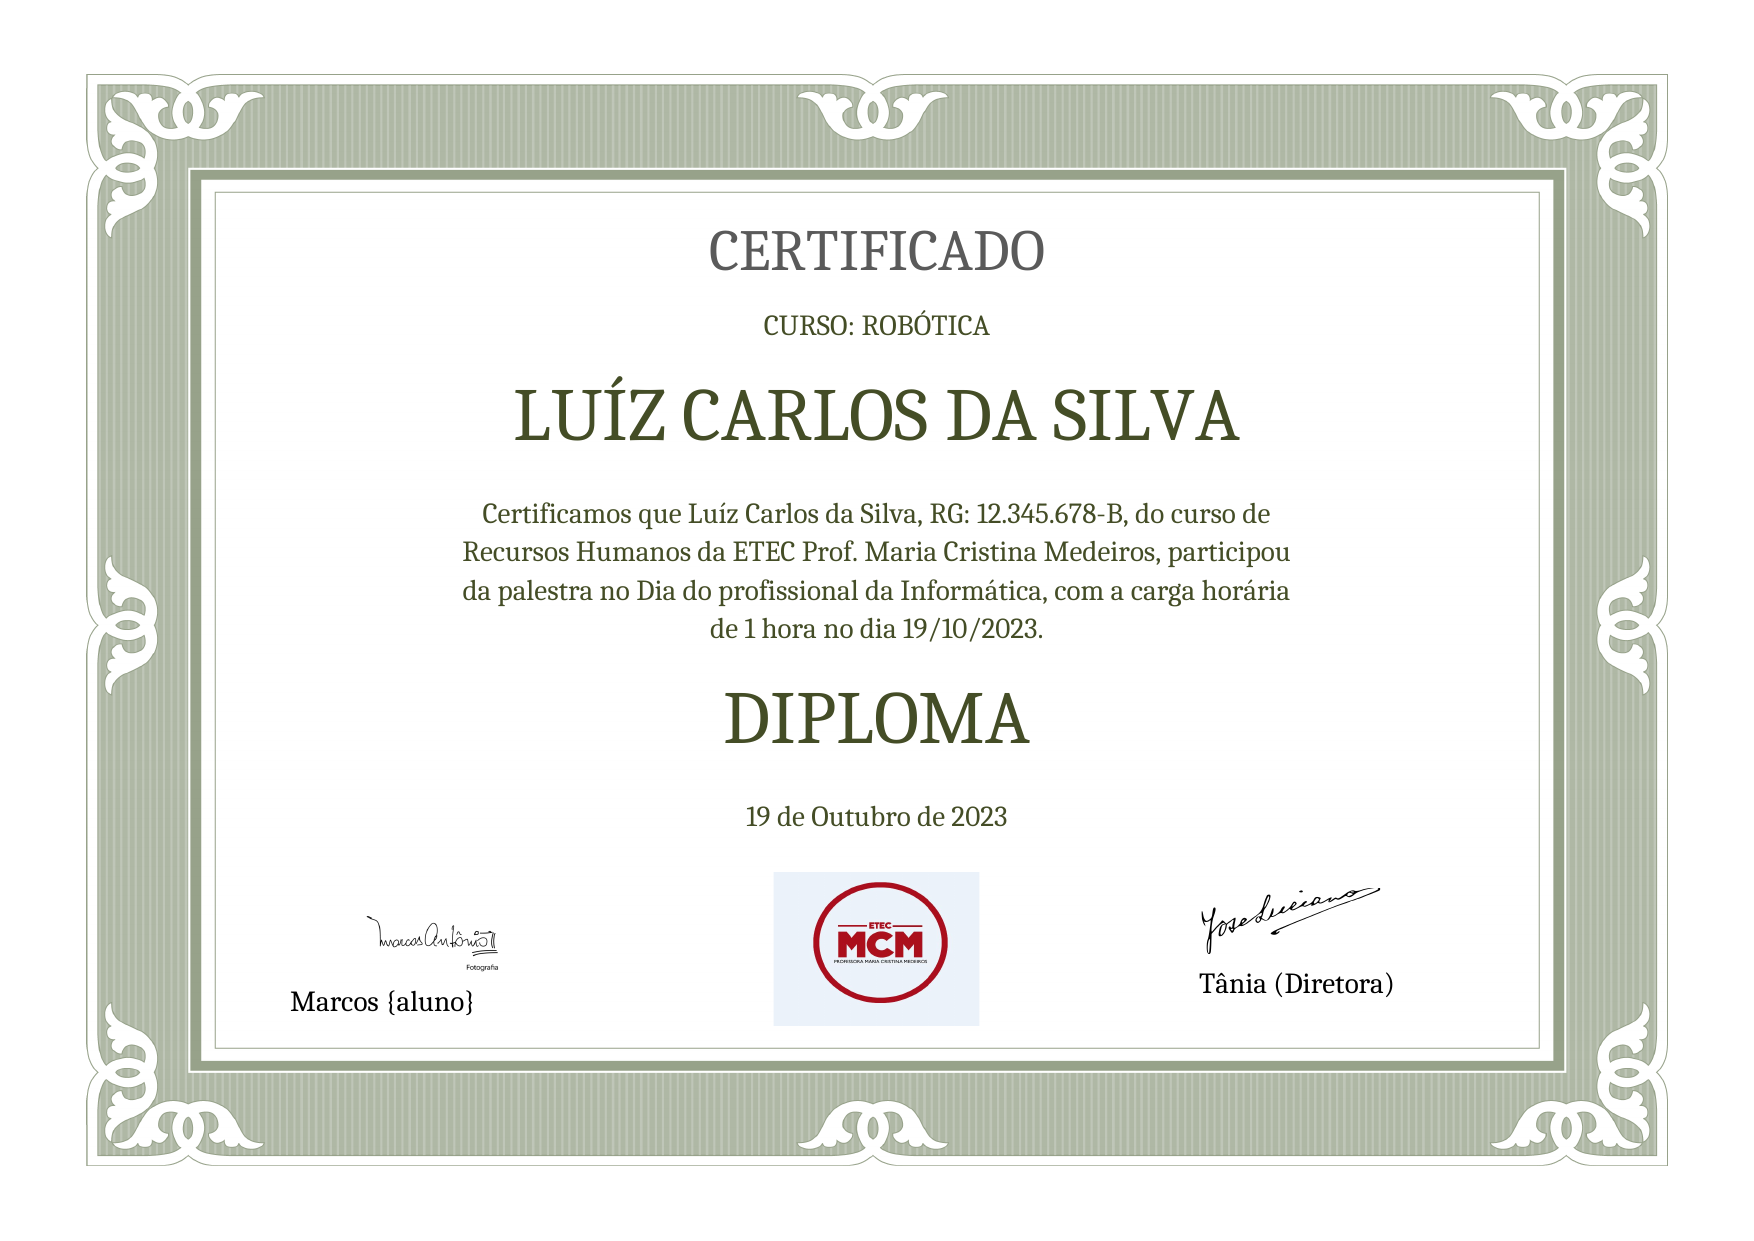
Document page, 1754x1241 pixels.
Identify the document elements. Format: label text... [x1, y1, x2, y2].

text Certificamos que Luíz Carlos da Silva, RG: 12.345.678-B, do curso de Recursos Humanos da ETEC Prof. Maria Cristina Medeiros, participou da palestra no Dia do profissional da Informática, com a carga horária de 1 hora no dia 19/10/2023. [450, 497, 1304, 646]
text 19 de Outubro de 2023 [450, 800, 1304, 833]
picture [773, 872, 980, 1026]
picture [348, 894, 522, 992]
subtitle Curso: Robótica [450, 309, 1304, 343]
title Luíz Carlos da Silva [225, 373, 1529, 459]
picture [1201, 888, 1381, 954]
subtitle CERTIFICADO [225, 217, 1529, 284]
